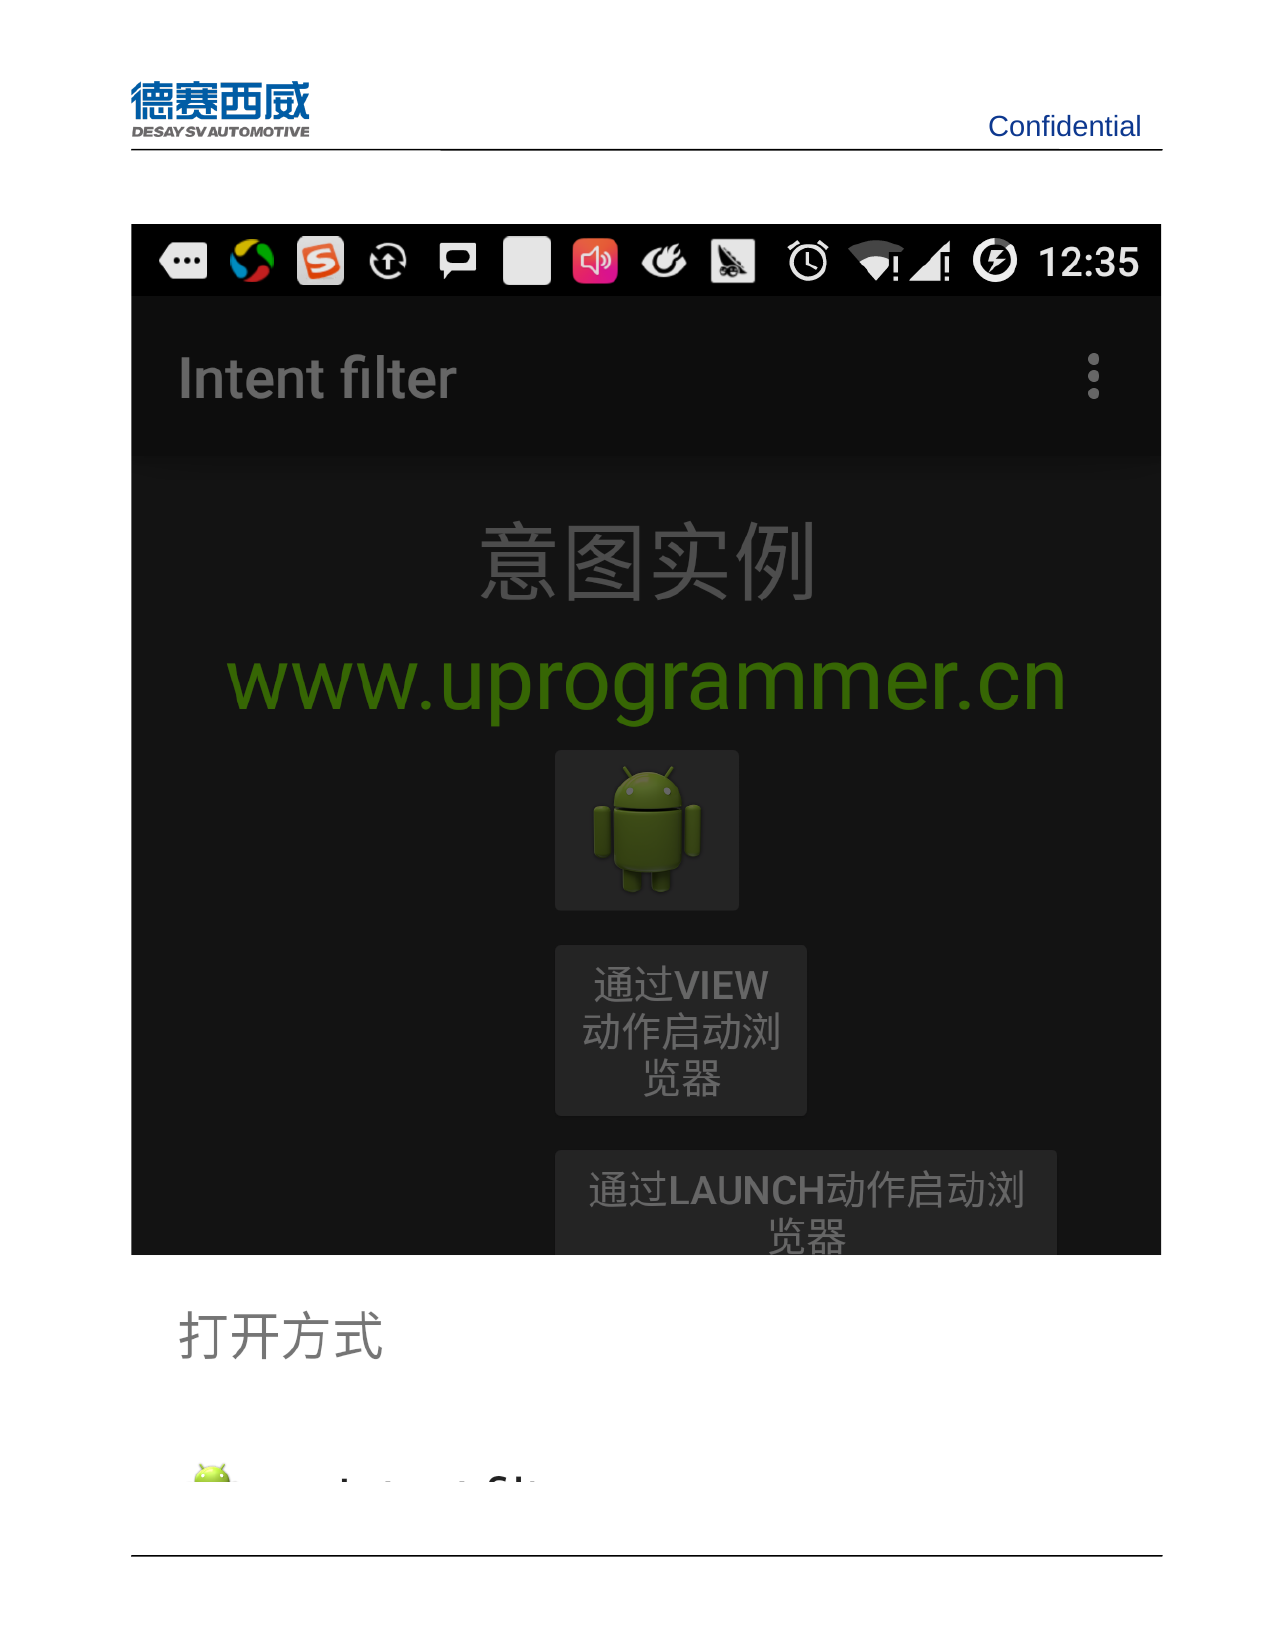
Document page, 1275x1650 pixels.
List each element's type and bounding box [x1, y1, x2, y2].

picture [131, 224, 1162, 1482]
picture [131, 81, 310, 137]
